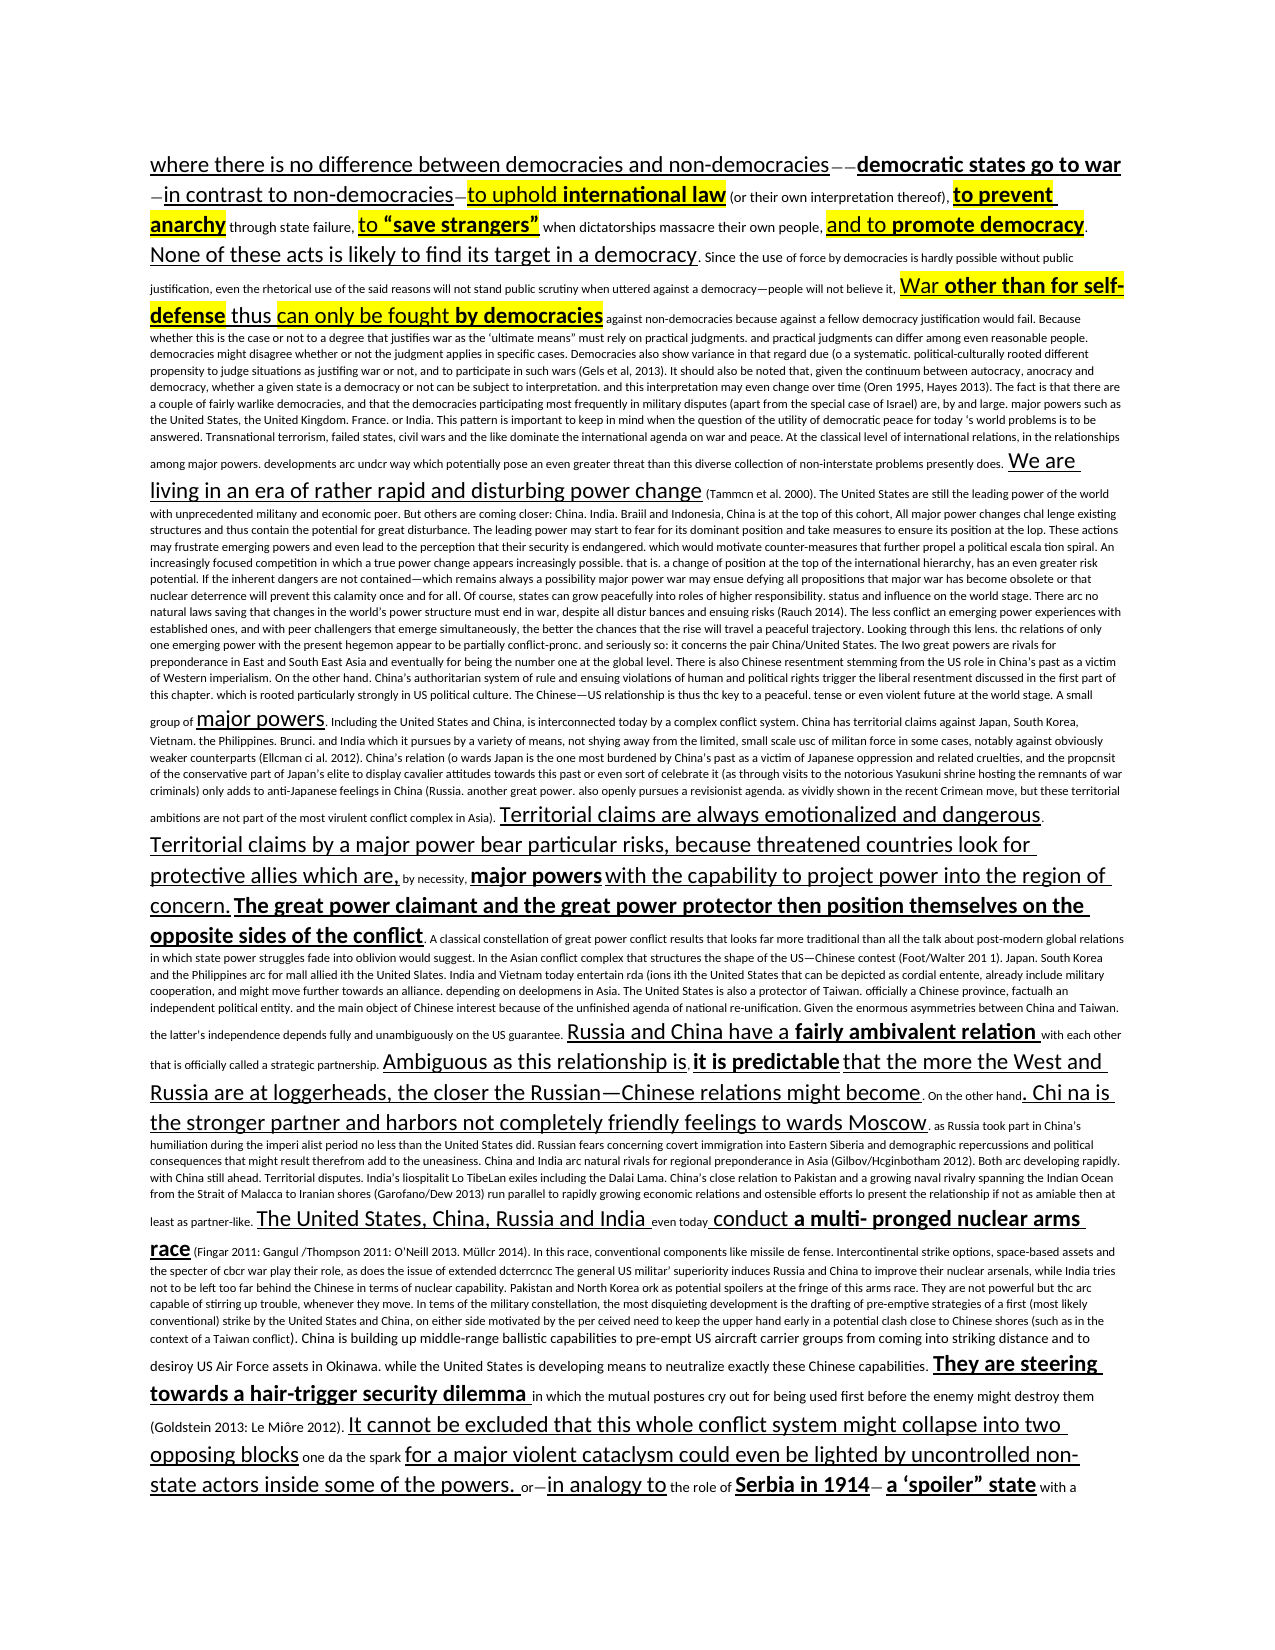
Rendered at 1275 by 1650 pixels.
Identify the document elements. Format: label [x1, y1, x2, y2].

text [150, 150, 1125, 1498]
